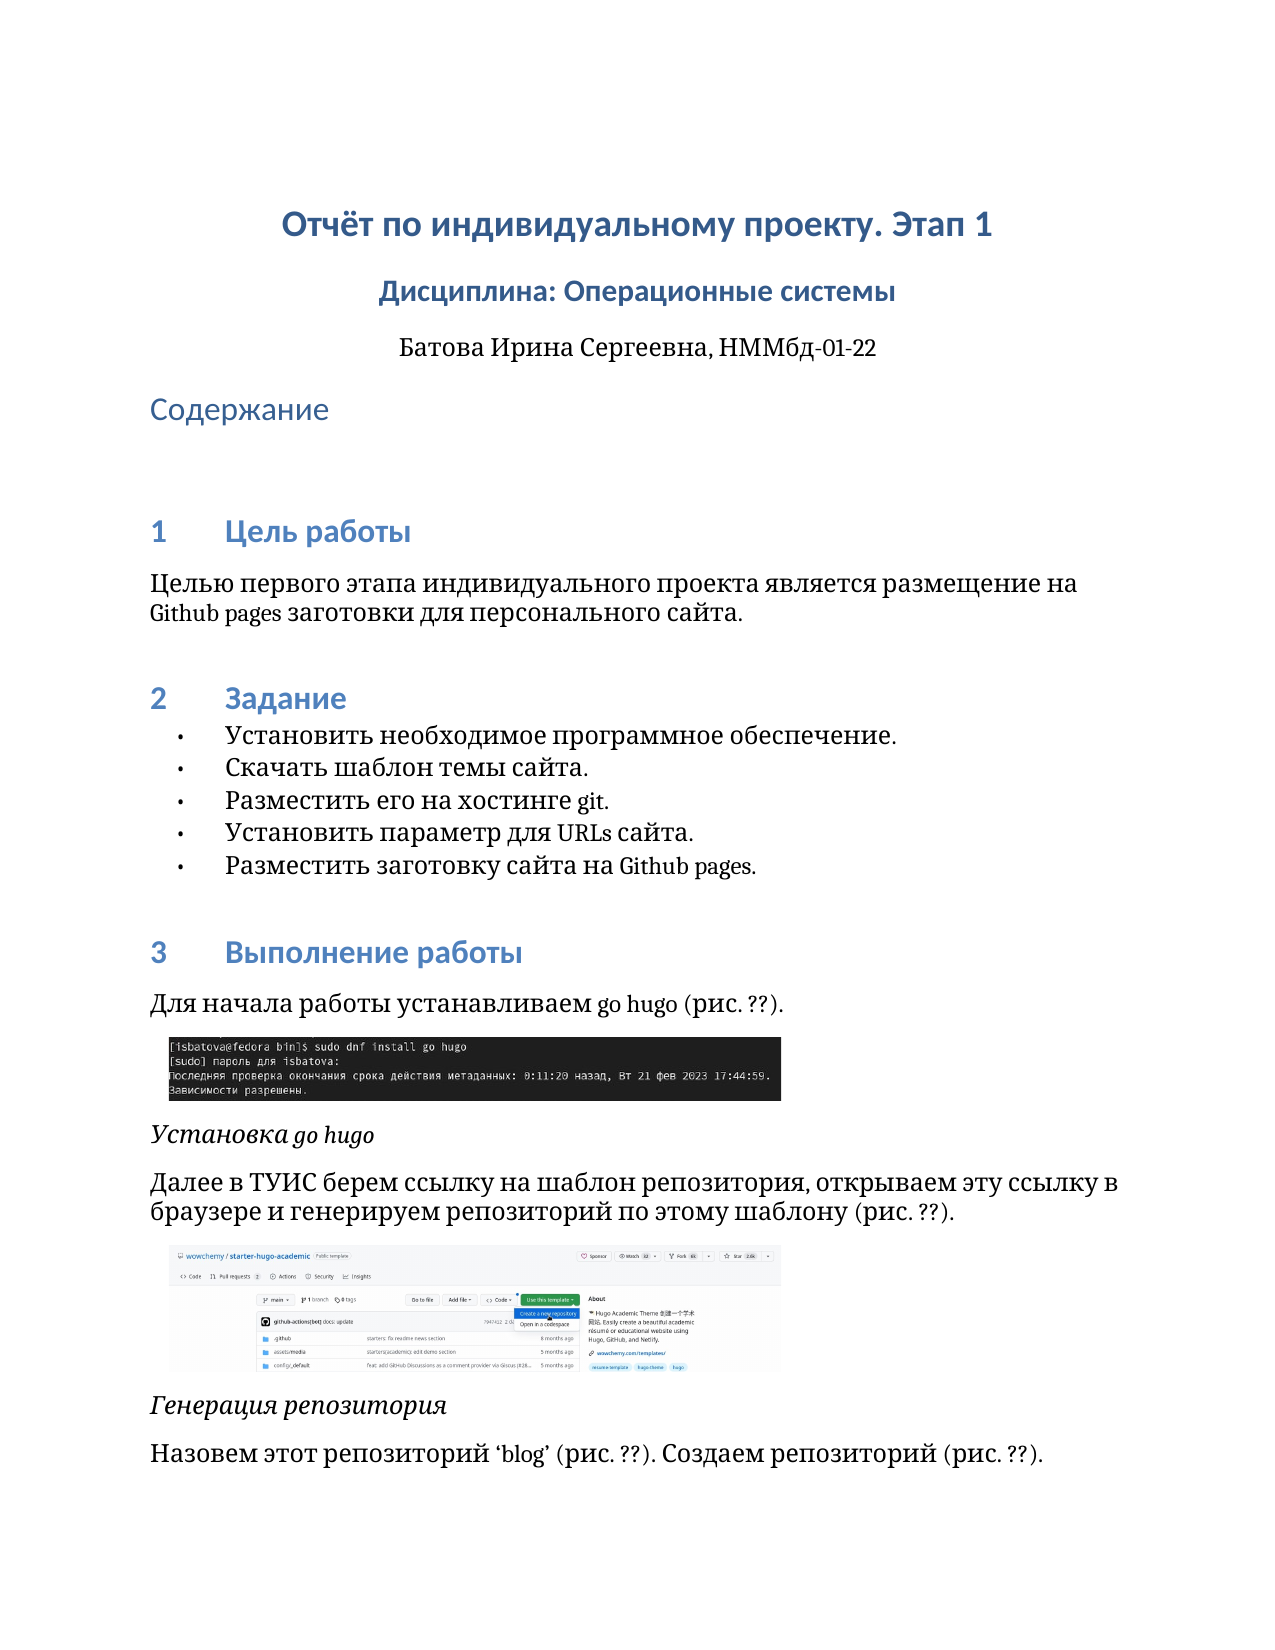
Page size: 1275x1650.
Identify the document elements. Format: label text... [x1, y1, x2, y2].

text Для начала работы устанавливаем go hugo (рис. ??). [150, 990, 1125, 1019]
list Скачать шаблон темы сайта. [175, 754, 1125, 783]
subtitle 2 Задание [150, 677, 1125, 718]
subtitle 1 Цель работы [150, 510, 1125, 551]
title Отчёт по индивидуальному проекту. Этап 1 [150, 200, 1125, 246]
text Установка go hugo [150, 1121, 1125, 1150]
subtitle 3 Выполнение работы [150, 931, 1125, 971]
text Генерация репозитория [150, 1392, 1125, 1421]
text Батова Ирина Сергеевна, НММбд-01-22 [150, 334, 1125, 363]
text Назовем этот репозиторий ‘blog’ (рис. ??). Создаем репозиторий (рис. ??). [150, 1440, 1125, 1468]
list Разместить заготовку сайта на Github pages. [175, 852, 1125, 881]
picture [168, 1037, 782, 1101]
list Разместить его на хостинге git. [175, 787, 1125, 816]
text Целью первого этапа индивидуального проекта является размещение на Github pages заготовки для персонального сайта. [150, 570, 1125, 627]
list Установить необходимое программное обеспечение. [175, 722, 1125, 751]
text Далее в ТУИС берем ссылку на шаблон репозитория, открываем эту ссылку в браузере и генерируем репозиторий по этому шаблону (рис. ??). [150, 1169, 1125, 1226]
list Установить параметр для URLs сайта. [175, 819, 1125, 848]
picture [168, 1245, 782, 1372]
subtitle Дисциплина: Операционные системы [150, 271, 1125, 309]
